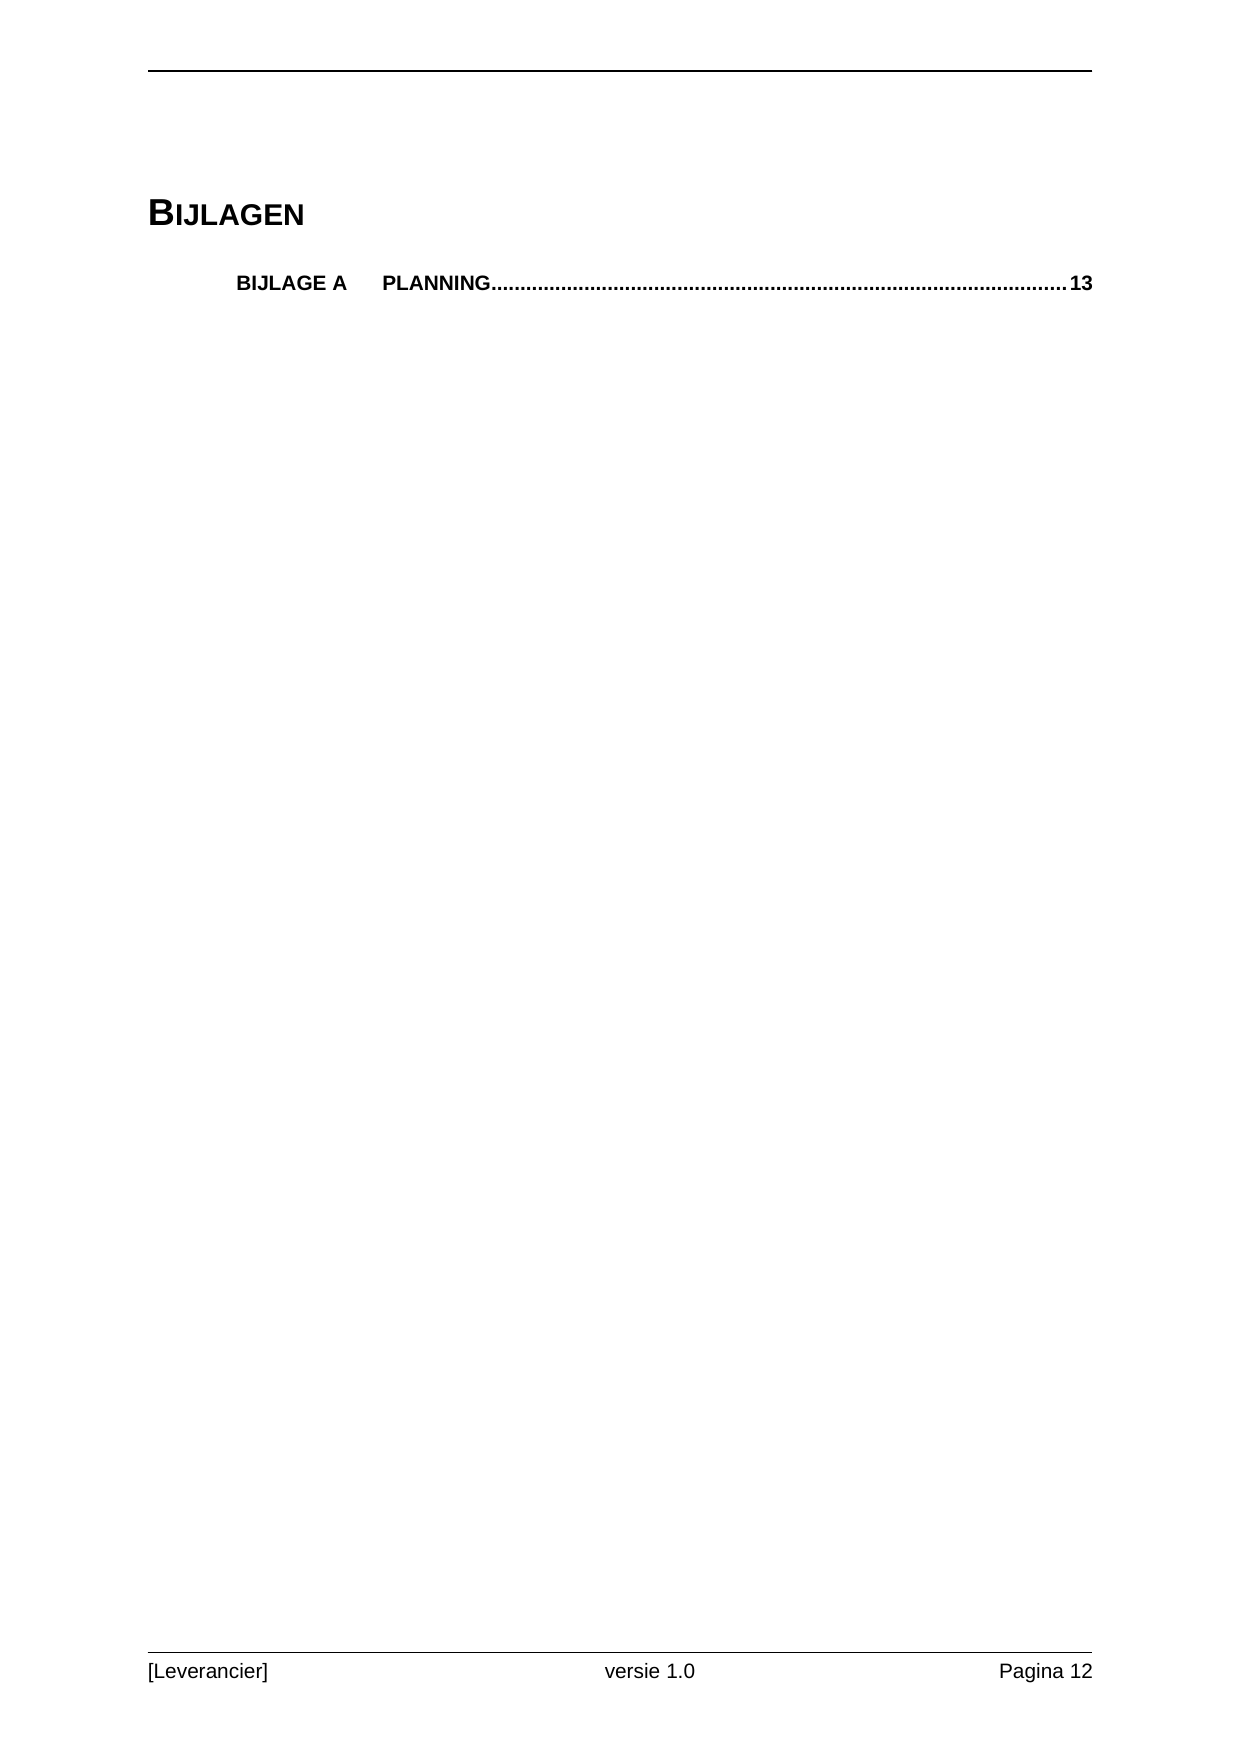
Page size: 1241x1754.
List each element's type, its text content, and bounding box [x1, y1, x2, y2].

list Bijlagen [148, 190, 1092, 233]
text Bijlage A Planning 13 [236, 270, 1092, 294]
